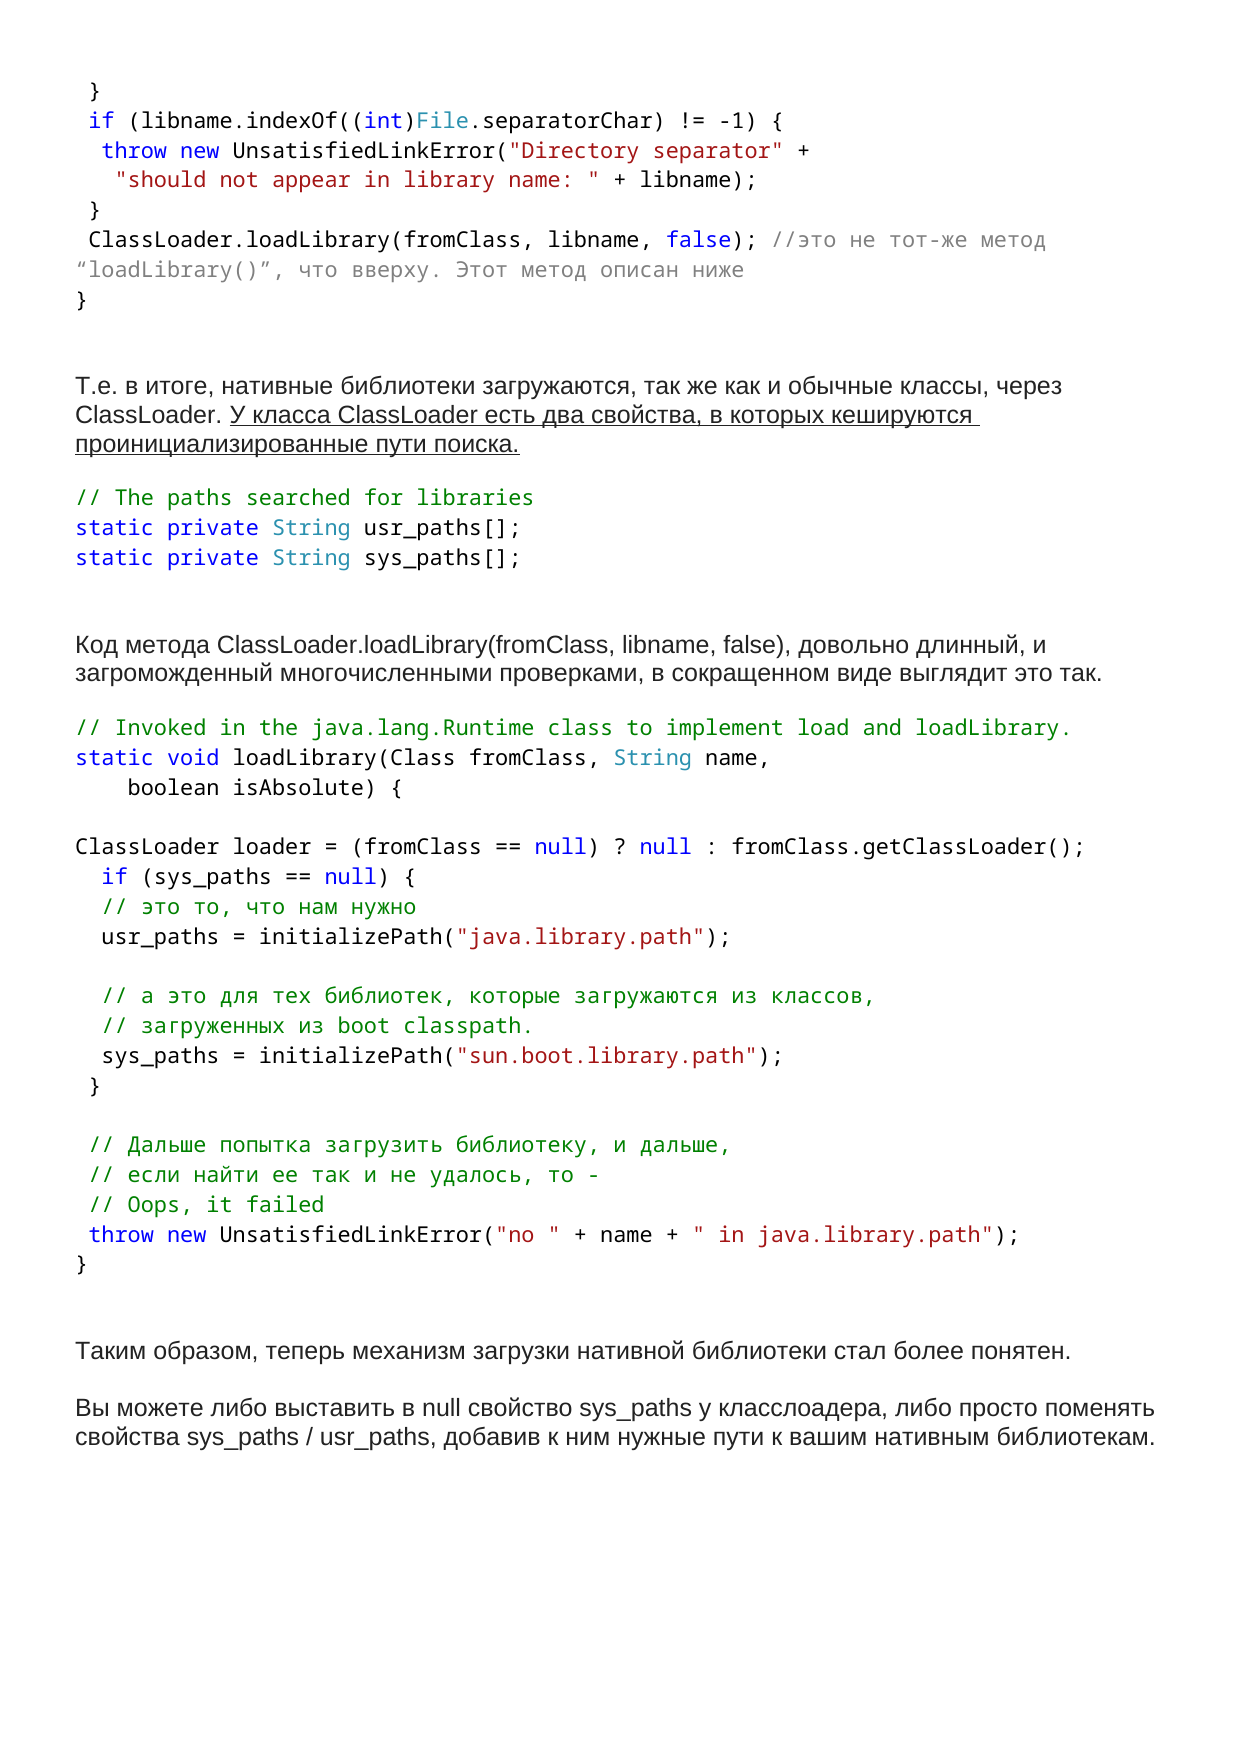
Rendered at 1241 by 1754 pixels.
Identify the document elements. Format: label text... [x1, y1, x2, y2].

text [75, 75, 1165, 371]
text Код метода ClassLoader.loadLibrary(fromClass, libname, false), довольно длинный, и загроможденный многочисленными проверками, в сокращенном виде выглядит это так. [75, 629, 1165, 687]
text // Invoked in the java.lang.Runtime class to implement load and loadLibrary. static void loadLibrary(Class fromClass, String name, boolean isAbsolute) { ClassLoader loader = (fromClass == null) ? null : fromClass.getClassLoader(); if (sys_paths == null) { // это то, что нам нужно usr_paths = initializePath("java.library.path"); // а это для тех библиотек, которые загружаются из классов, // загруженных из boot classpath. sys_paths = initializePath("sun.boot.library.path"); } // Дальше попытка загрузить библиотеку, и дальше, // если найти ее так и не удалось, то - // Oops, it failed throw new UnsatisfiedLinkError("no " + name + " in java.library.path"); } [75, 712, 1165, 1336]
text // The paths searched for libraries static private String usr_paths[]; static private String sys_paths[]; [75, 482, 1165, 629]
text Т.е. в итоге, нативные библиотеки загружаются, так же как и обычные классы, через ClassLoader. У класса ClassLoader есть два свойства, в которых кешируются проинициализированные пути поиска. [75, 371, 1165, 457]
text Таким образом, теперь механизм загрузки нативной библиотеки стал более понятен. Вы можете либо выставить в null свойство sys_paths у класслоадера, либо просто поменять свойства sys_paths / usr_paths, добавив к ним нужные пути к вашим нативным библиотекам. [75, 1336, 1165, 1451]
